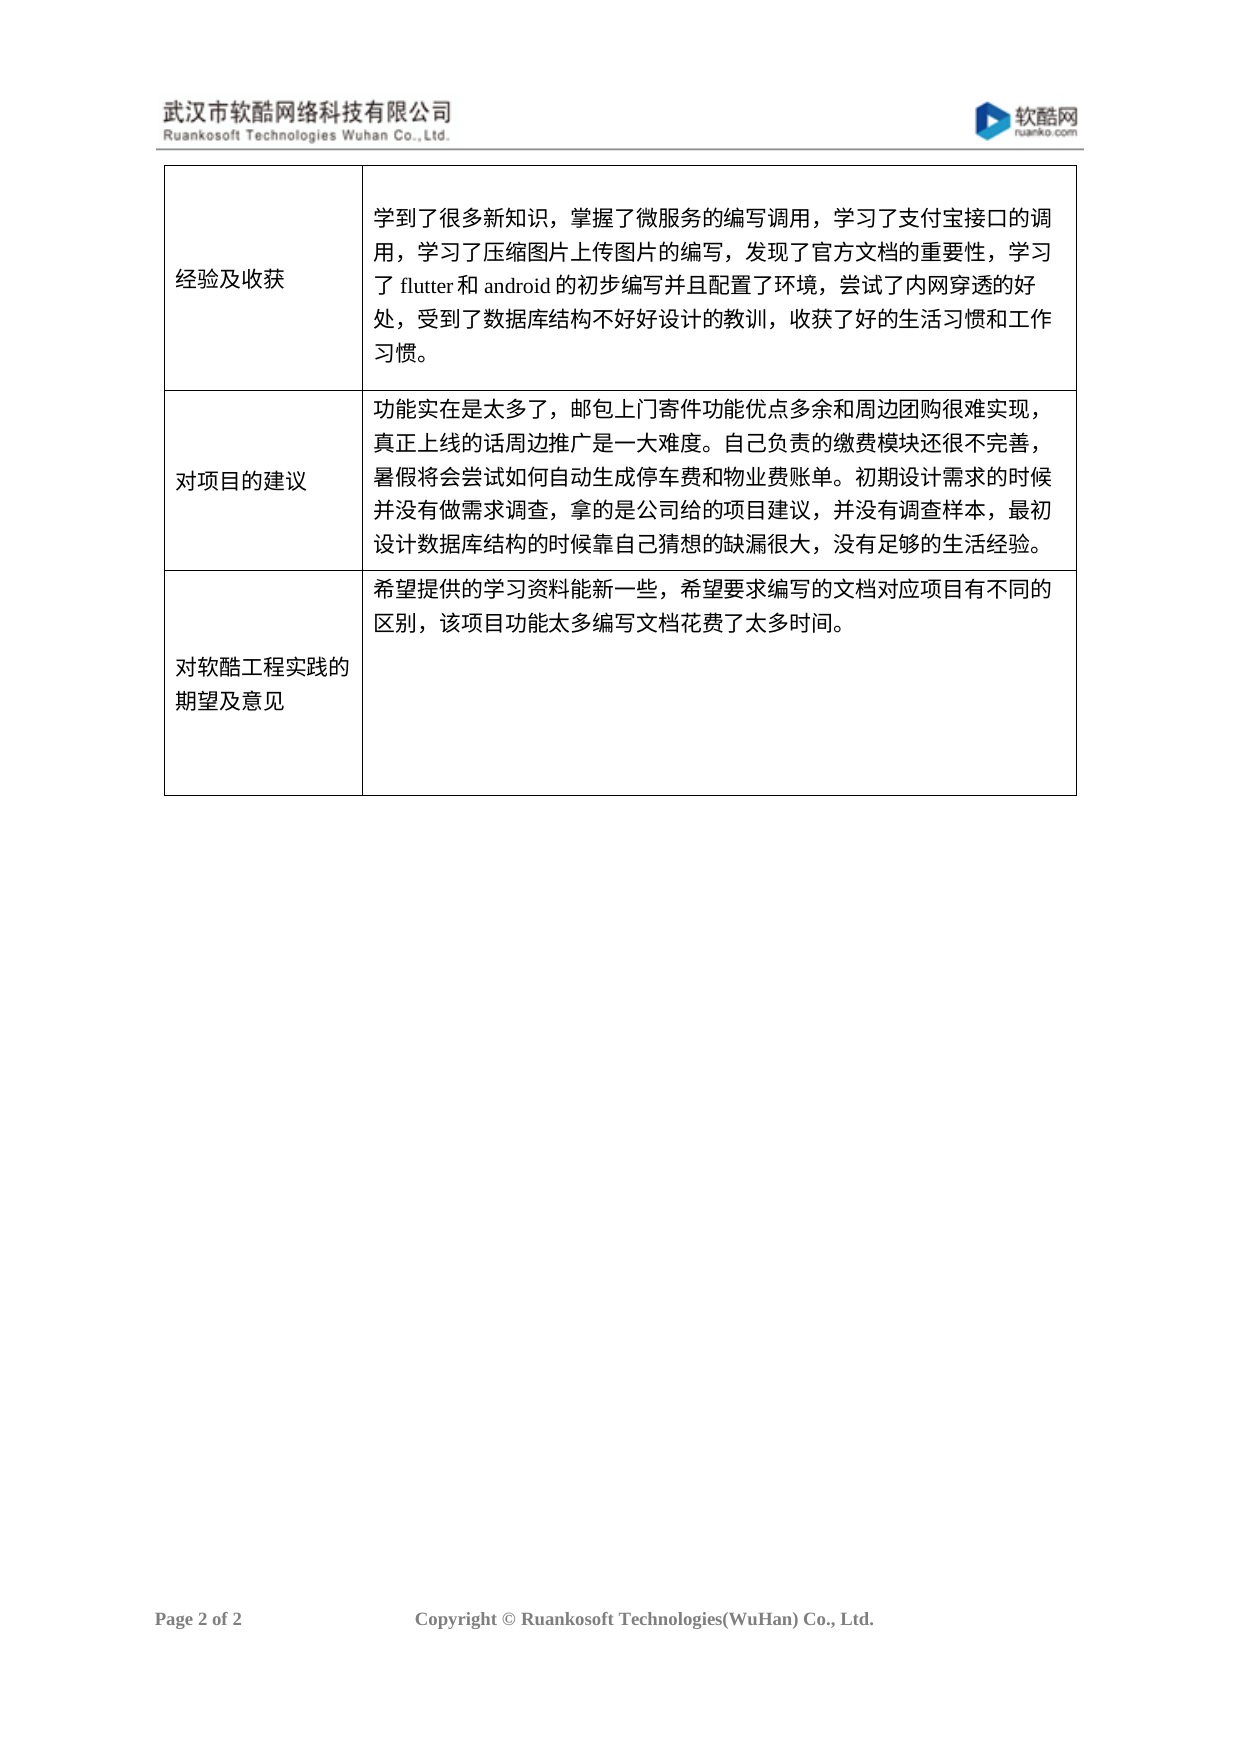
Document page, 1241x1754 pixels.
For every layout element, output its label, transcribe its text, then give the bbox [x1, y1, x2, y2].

picture [156, 88, 1084, 152]
table_cell 对项目的建议 [165, 391, 362, 570]
table_cell 希望提供的学习资料能新一些，希望要求编写的文档对应项目有不同的区别，该项目功能太多编写文档花费了太多时间。 [363, 571, 1076, 795]
table_cell 功能实在是太多了，邮包上门寄件功能优点多余和周边团购很难实现，真正上线的话周边推广是一大难度。自己负责的缴费模块还很不完善，暑假将会尝试如何自动生成停车费和物业费账单。初期设计需求的时候并没有做需求调查，拿的是公司给的项目建议，并没有调查样本，最初设计数据库结构的时候靠自己猜想的缺漏很大，没有足够的生活经验。 [363, 391, 1076, 570]
table_cell 对软酷工程实践的期望及意见 [165, 571, 362, 795]
table_cell 经验及收获 [165, 166, 362, 389]
table_cell 学到了很多新知识，掌握了微服务的编写调用，学习了支付宝接口的调用，学习了压缩图片上传图片的编写，发现了官方文档的重要性，学习了flutter和android的初步编写并且配置了环境，尝试了内网穿透的好处，受到了数据库结构不好好设计的教训，收获了好的生活习惯和工作习惯。 [363, 166, 1076, 389]
